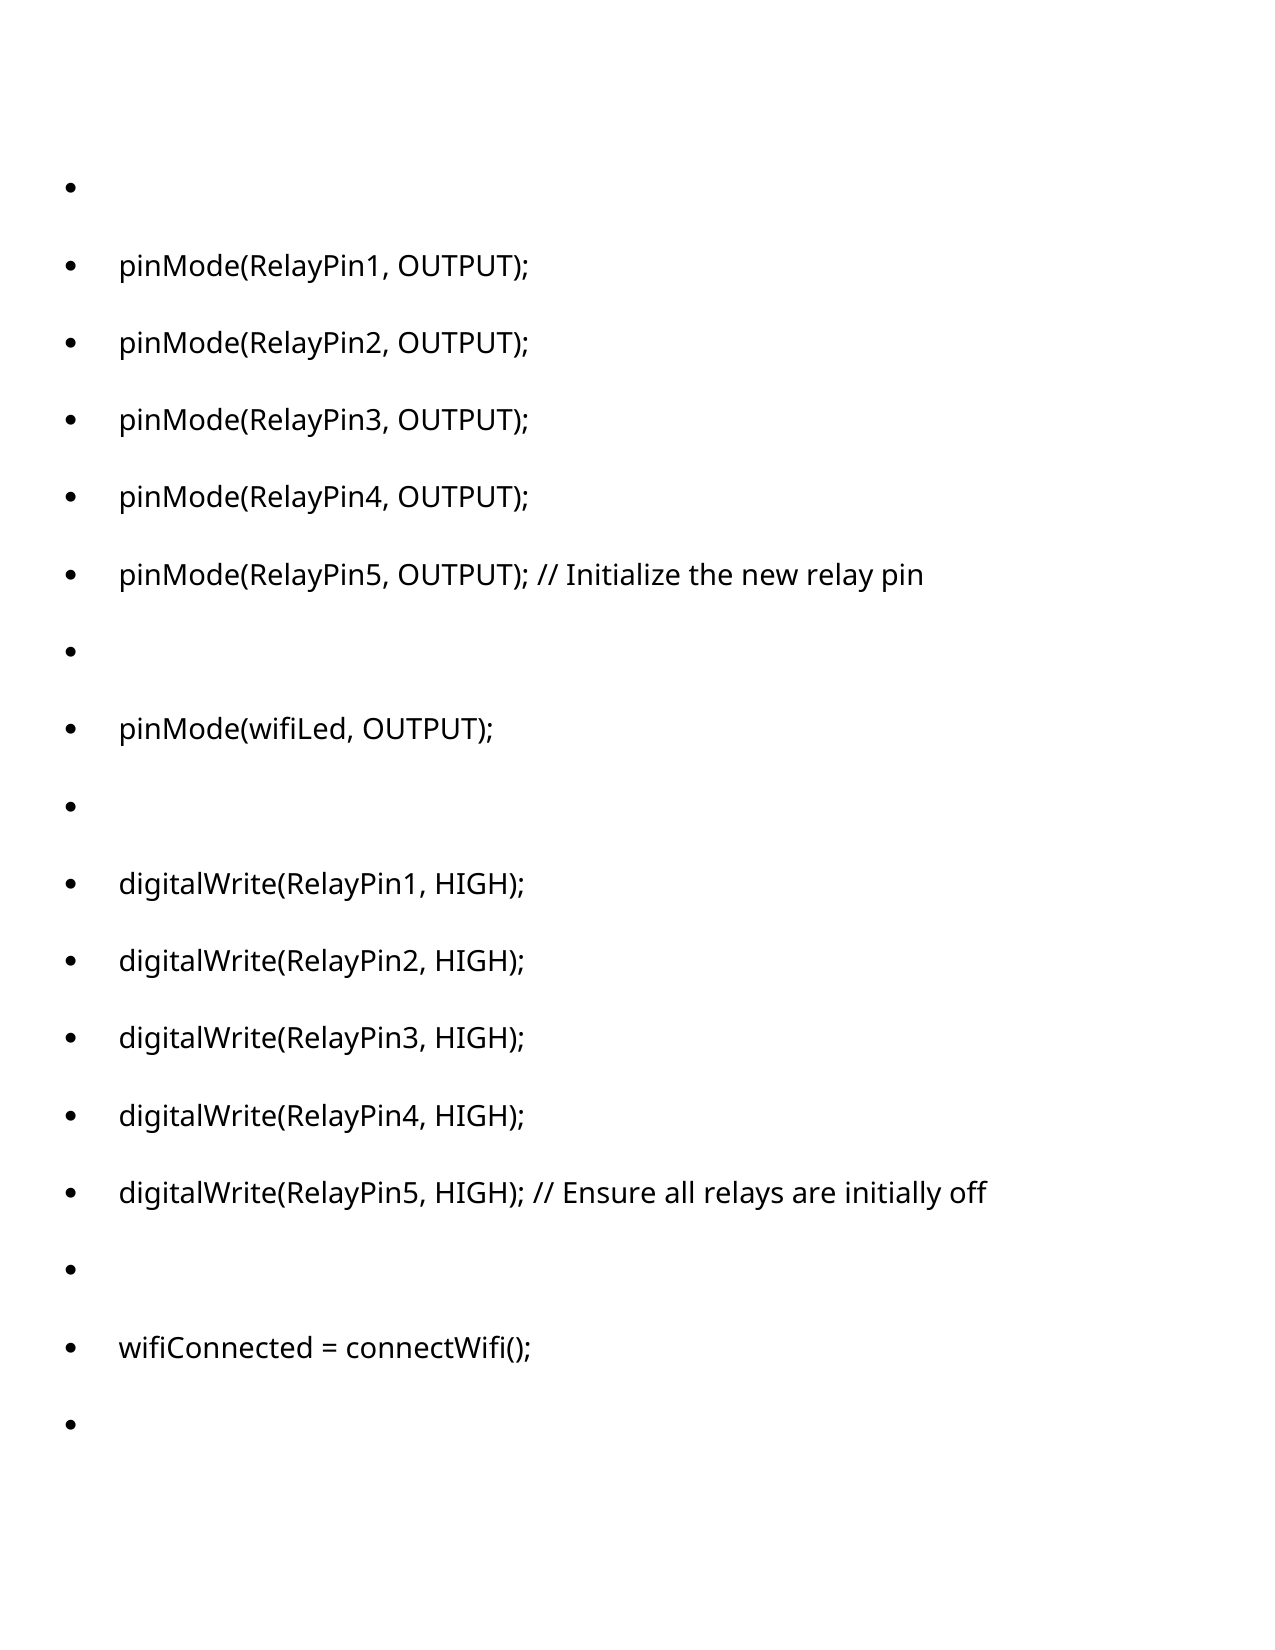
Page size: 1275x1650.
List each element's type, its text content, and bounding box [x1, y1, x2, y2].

list digitalWrite(RelayPin3, HIGH); [66, 1000, 1125, 1075]
list pinMode(RelayPin1, OUTPUT); [66, 227, 1125, 302]
list pinMode(RelayPin3, OUTPUT); [66, 382, 1125, 457]
list digitalWrite(RelayPin5, HIGH); // Ensure all relays are initially off [66, 1155, 1125, 1230]
list digitalWrite(RelayPin4, HIGH); [66, 1077, 1125, 1152]
list wifiConnected = connectWifi(); [66, 1309, 1125, 1384]
list pinMode(RelayPin5, OUTPUT); // Initialize the new relay pin [66, 536, 1125, 611]
list pinMode(RelayPin2, OUTPUT); [66, 304, 1125, 379]
list pinMode(wifiLed, OUTPUT); [66, 691, 1125, 766]
list pinMode(RelayPin4, OUTPUT); [66, 459, 1125, 534]
list digitalWrite(RelayPin1, HIGH); [66, 846, 1125, 921]
list digitalWrite(RelayPin2, HIGH); [66, 923, 1125, 998]
